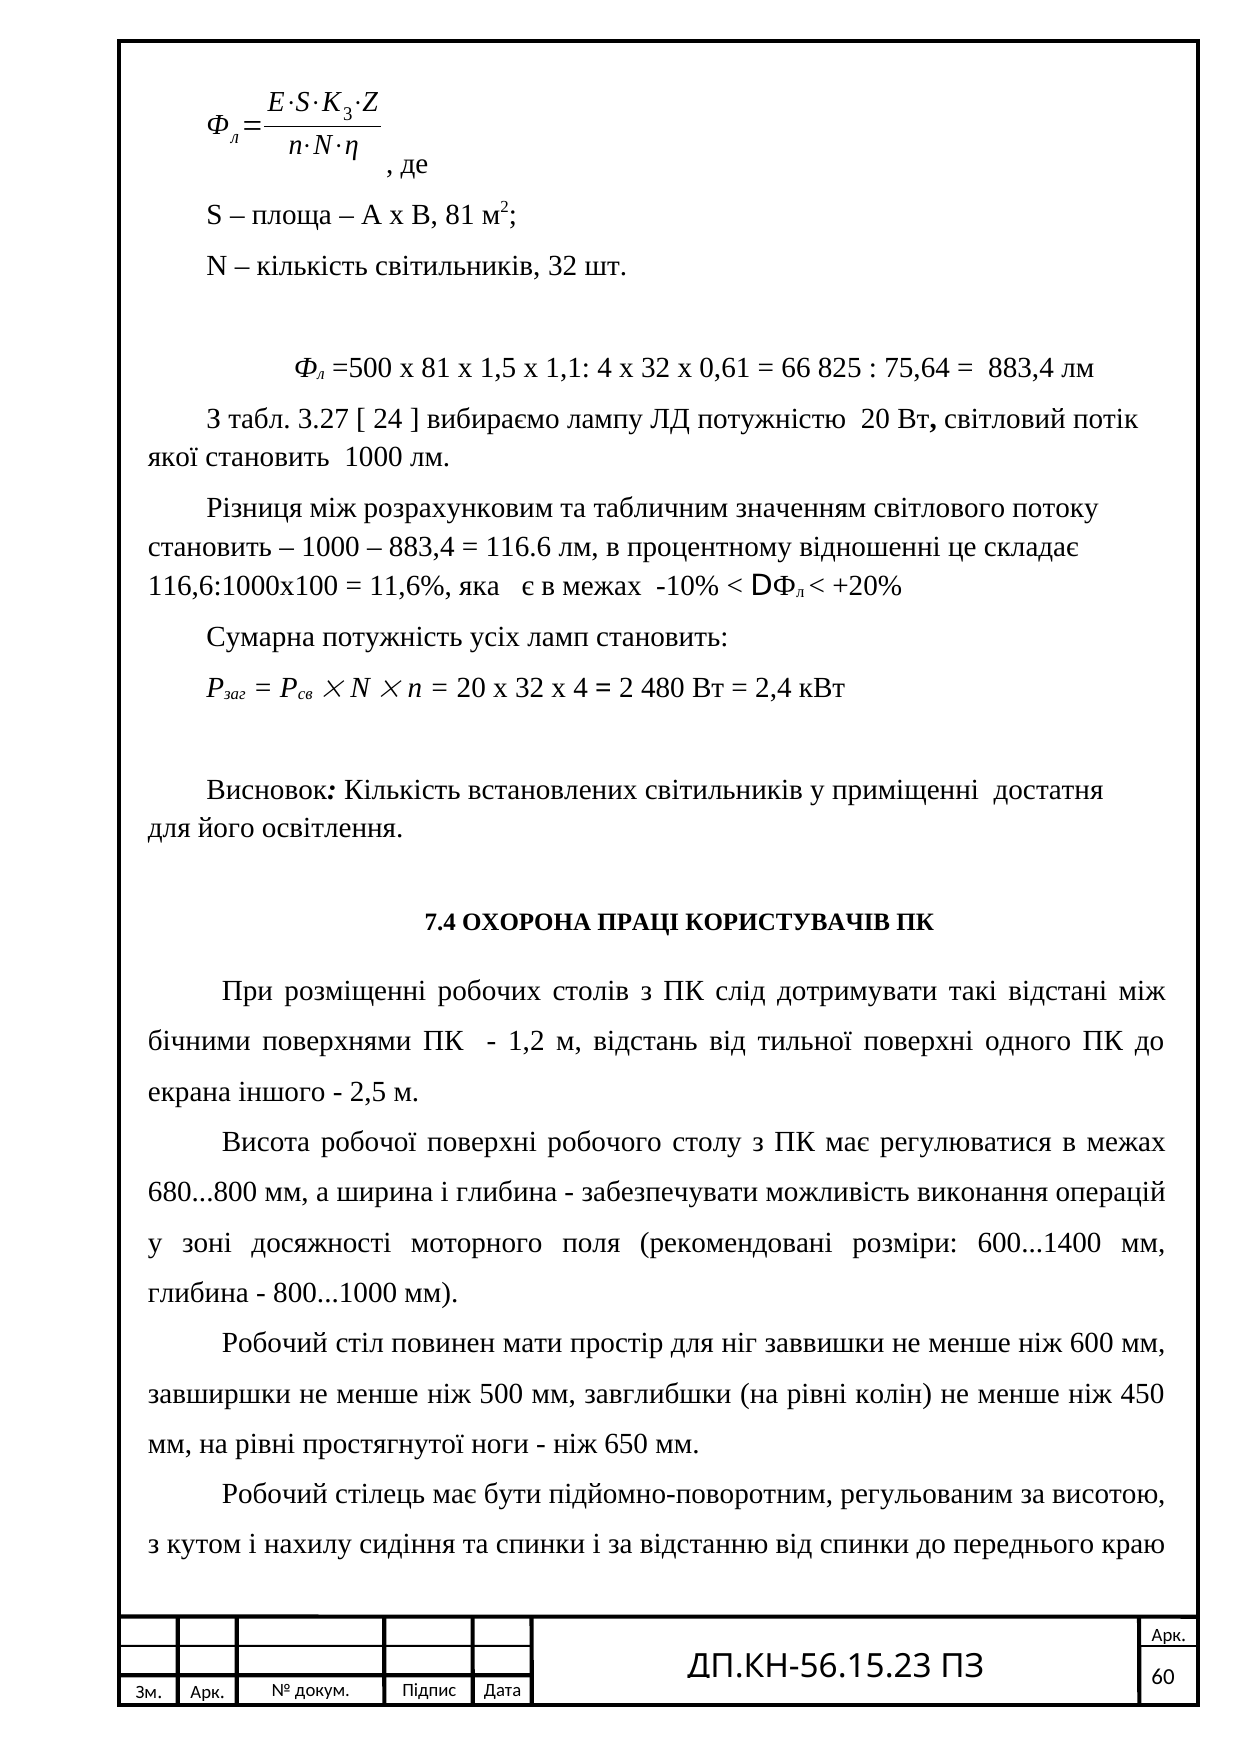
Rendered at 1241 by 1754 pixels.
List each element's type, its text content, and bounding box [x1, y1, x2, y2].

text Висота робочої поверхні робочого столу з ПК має регулюватися в межах 680...800 мм, а ширина і глибина - забезпечувати можливість виконання операцій у зоні досяжності моторного поля (рекомендовані розміри: 600...1400 мм, глибина - 800...1000 мм). [148, 1124, 1166, 1309]
text При розміщенні робочих столів з ПК слід дотримувати такі відстані між бічними поверхнями ПК - 1,2 м, відстань від тильної поверхні одного ПК до екрана іншого - 2,5 м. [148, 973, 1166, 1107]
text Сумарна потужність усіх ламп становить: [148, 619, 1152, 652]
text , де [148, 86, 1152, 179]
text S – площа – А х В, 81 м2; [148, 197, 1152, 230]
text Різниця між розрахунковим та табличним значенням світлового потоку становить – 1000 – 883,4 = 116.6 лм, в процентному відношенні це складає 116,6:1000х100 = 11,6%, яка є в межах -10% < Фл < +20% [148, 491, 1152, 601]
text Робочий стіл повинен мати простір для ніг заввишки не менше ніж 600 мм, завширшки не менше ніж 500 мм, завглибшки (на рівні колін) не менше ніж 450 мм, на рівні простягнутої ноги - ніж 650 мм. [148, 1325, 1166, 1459]
text N – кількість світильників, 32 шт. [148, 248, 1152, 281]
text Фл =500 х 81 х 1,5 х 1,1: 4 х 32 х 0,61 = 66 825 : 75,64 = 883,4 лм [148, 350, 1152, 383]
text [148, 1476, 1166, 1560]
text Висновок: Кількість встановлених світильників у приміщенні достатня для його освітлення. [148, 772, 1152, 844]
text Рзаг = Рсв N n = 20 х 32 х 4 = 2 480 Вт = 2,4 кВт [148, 670, 1152, 703]
text З табл. 3.27 [ 24 ] вибираємо лампу ЛД потужністю 20 Вт, світловий потік якої становить 1000 лм. [148, 401, 1152, 473]
text 7.4 ОХОРОНА ПРАЦІ КОРИСТУВАЧІВ ПК [148, 907, 1152, 936]
